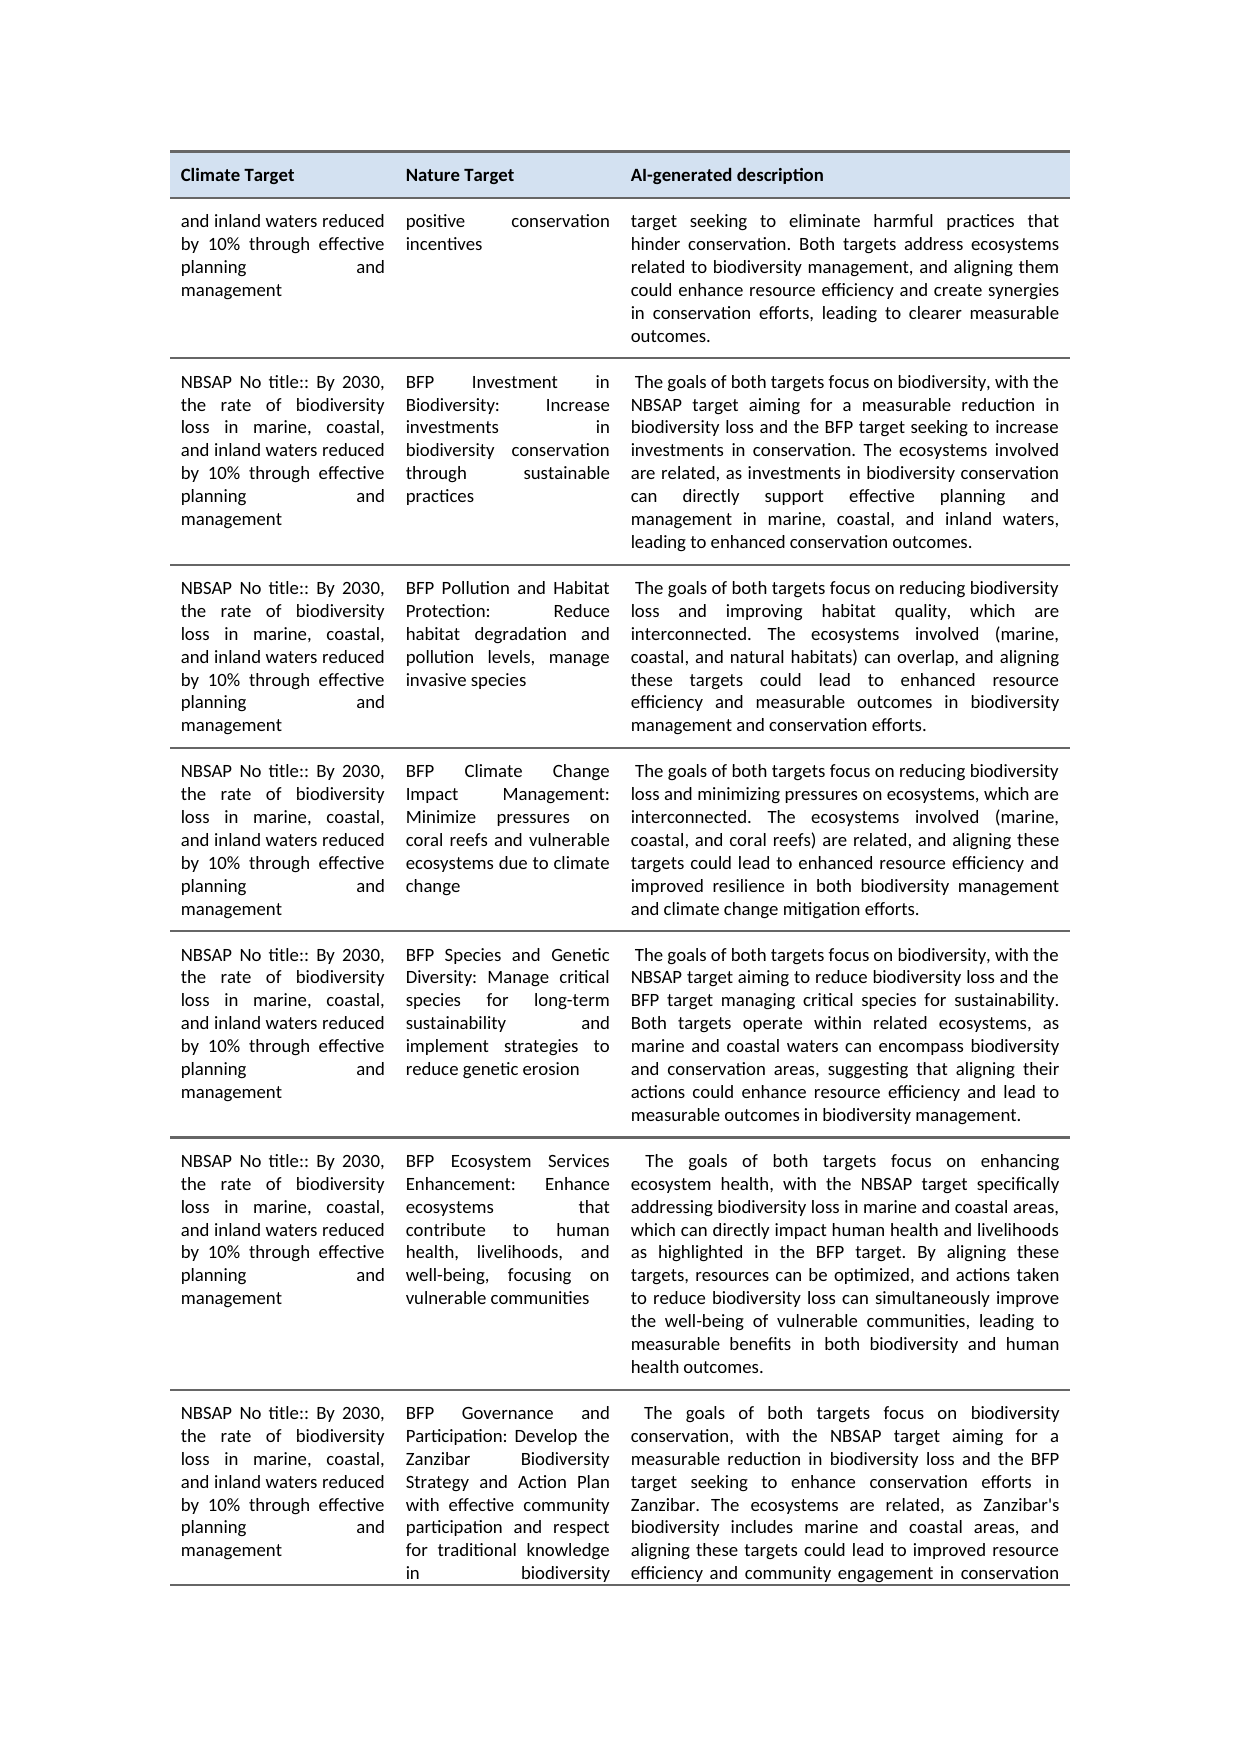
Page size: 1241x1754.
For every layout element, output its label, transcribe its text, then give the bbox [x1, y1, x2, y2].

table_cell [395, 199, 620, 357]
table_header AI-generated description [620, 153, 1070, 197]
table_cell The goals of both targets focus on biodiversity, with the NBSAP target aiming for a measurable reduction in biodiversity loss and the BFP target seeking to increase investments in conservation. The ecosystems involved are related, as investments in biodiversity conservation can directly support effective planning and management in marine, coastal, and inland waters, leading to enhanced conservation outcomes. [620, 359, 1070, 563]
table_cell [620, 1391, 1070, 1584]
table_cell The goals of both targets focus on biodiversity, with the NBSAP target aiming to reduce biodiversity loss and the BFP target managing critical species for sustainability. Both targets operate within related ecosystems, as marine and coastal waters can encompass biodiversity and conservation areas, suggesting that aligning their actions could enhance resource efficiency and lead to measurable outcomes in biodiversity management. [620, 932, 1070, 1136]
table_header Nature Target [395, 153, 620, 197]
table_cell The goals of both targets focus on reducing biodiversity loss and improving habitat quality, which are interconnected. The ecosystems involved (marine, coastal, and natural habitats) can overlap, and aligning these targets could lead to enhanced resource efficiency and measurable outcomes in biodiversity management and conservation efforts. [620, 566, 1070, 747]
table_cell BFP Climate Change Impact Management: Minimize pressures on coral reefs and vulnerable ecosystems due to climate change [395, 749, 620, 930]
table_header Climate Target [170, 153, 395, 197]
table_cell BFP Ecosystem Services Enhancement: Enhance ecosystems that contribute to human health, livelihoods, and well-being, focusing on vulnerable communities [395, 1139, 620, 1388]
table_cell BFP Investment in Biodiversity: Increase investments in biodiversity conservation through sustainable practices [395, 359, 620, 563]
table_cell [620, 199, 1070, 357]
table_cell The goals of both targets focus on reducing biodiversity loss and minimizing pressures on ecosystems, which are interconnected. The ecosystems involved (marine, coastal, and coral reefs) are related, and aligning these targets could lead to enhanced resource efficiency and improved resilience in both biodiversity management and climate change mitigation efforts. [620, 749, 1070, 930]
table_cell BFP Pollution and Habitat Protection: Reduce habitat degradation and pollution levels, manage invasive species [395, 566, 620, 747]
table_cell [170, 199, 395, 357]
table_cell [170, 1391, 395, 1584]
table_cell The goals of both targets focus on enhancing ecosystem health, with the NBSAP target specifically addressing biodiversity loss in marine and coastal areas, which can directly impact human health and livelihoods as highlighted in the BFP target. By aligning these targets, resources can be optimized, and actions taken to reduce biodiversity loss can simultaneously improve the well-being of vulnerable communities, leading to measurable benefits in both biodiversity and human health outcomes. [620, 1139, 1070, 1388]
table_cell BFP Species and Genetic Diversity: Manage critical species for long-term sustainability and implement strategies to reduce genetic erosion [395, 932, 620, 1136]
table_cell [395, 1391, 620, 1584]
